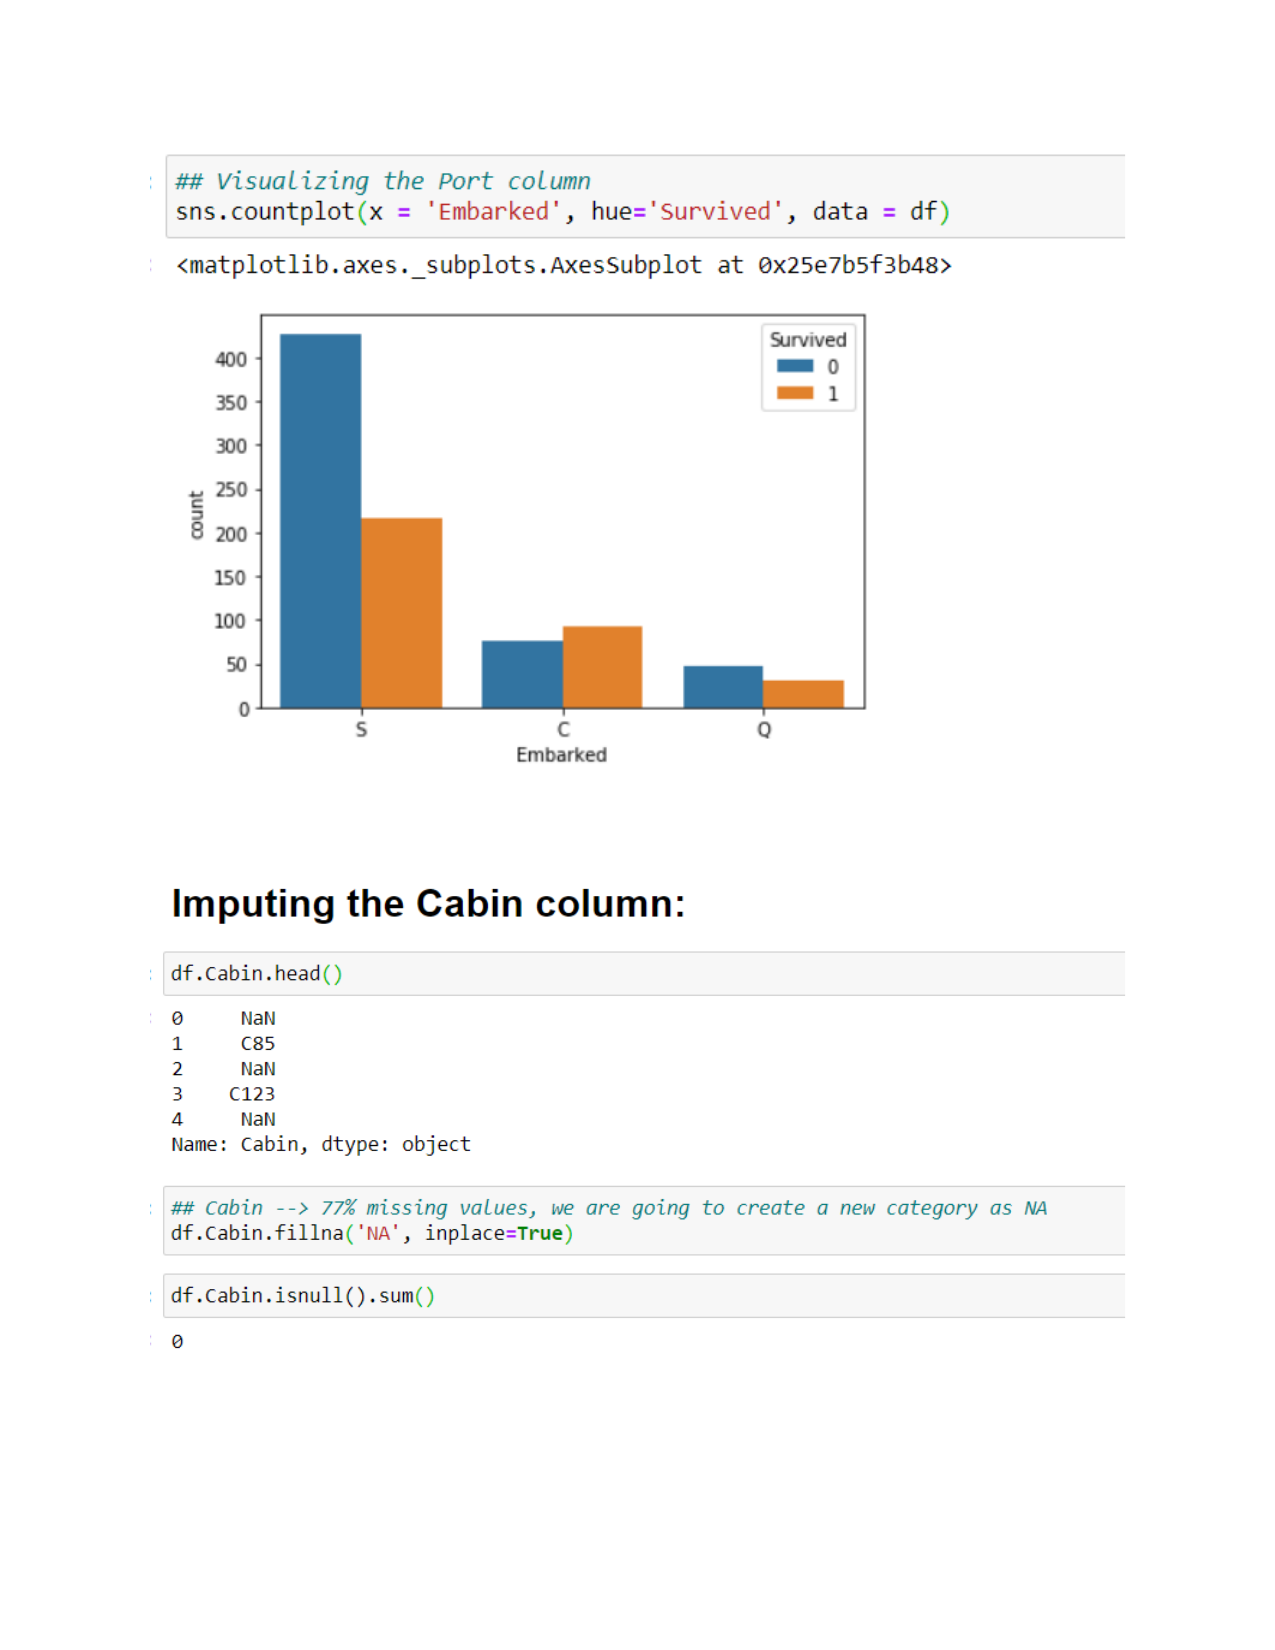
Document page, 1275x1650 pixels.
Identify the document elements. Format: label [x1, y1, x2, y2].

picture [150, 150, 1125, 811]
picture [150, 860, 1125, 1389]
